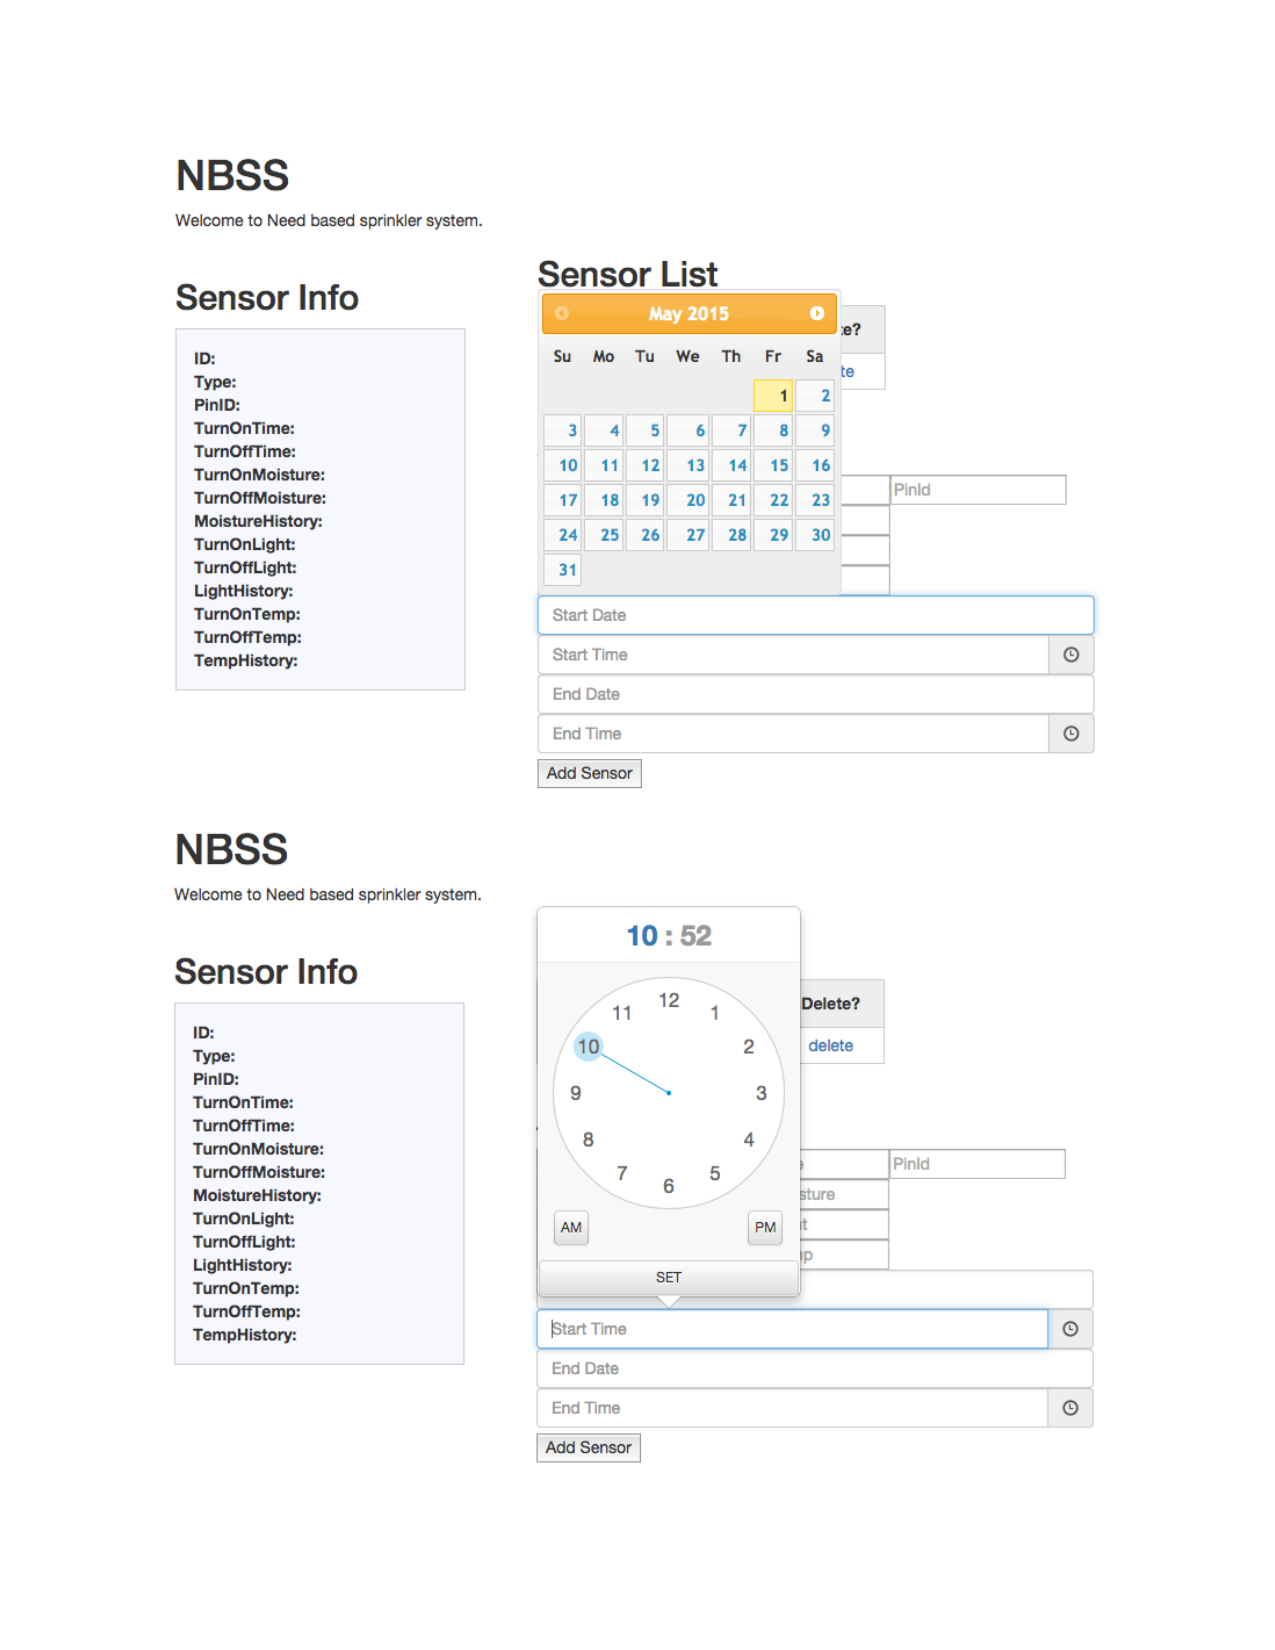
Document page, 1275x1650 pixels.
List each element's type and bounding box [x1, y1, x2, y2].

picture [150, 150, 1125, 794]
picture [150, 828, 1124, 1473]
